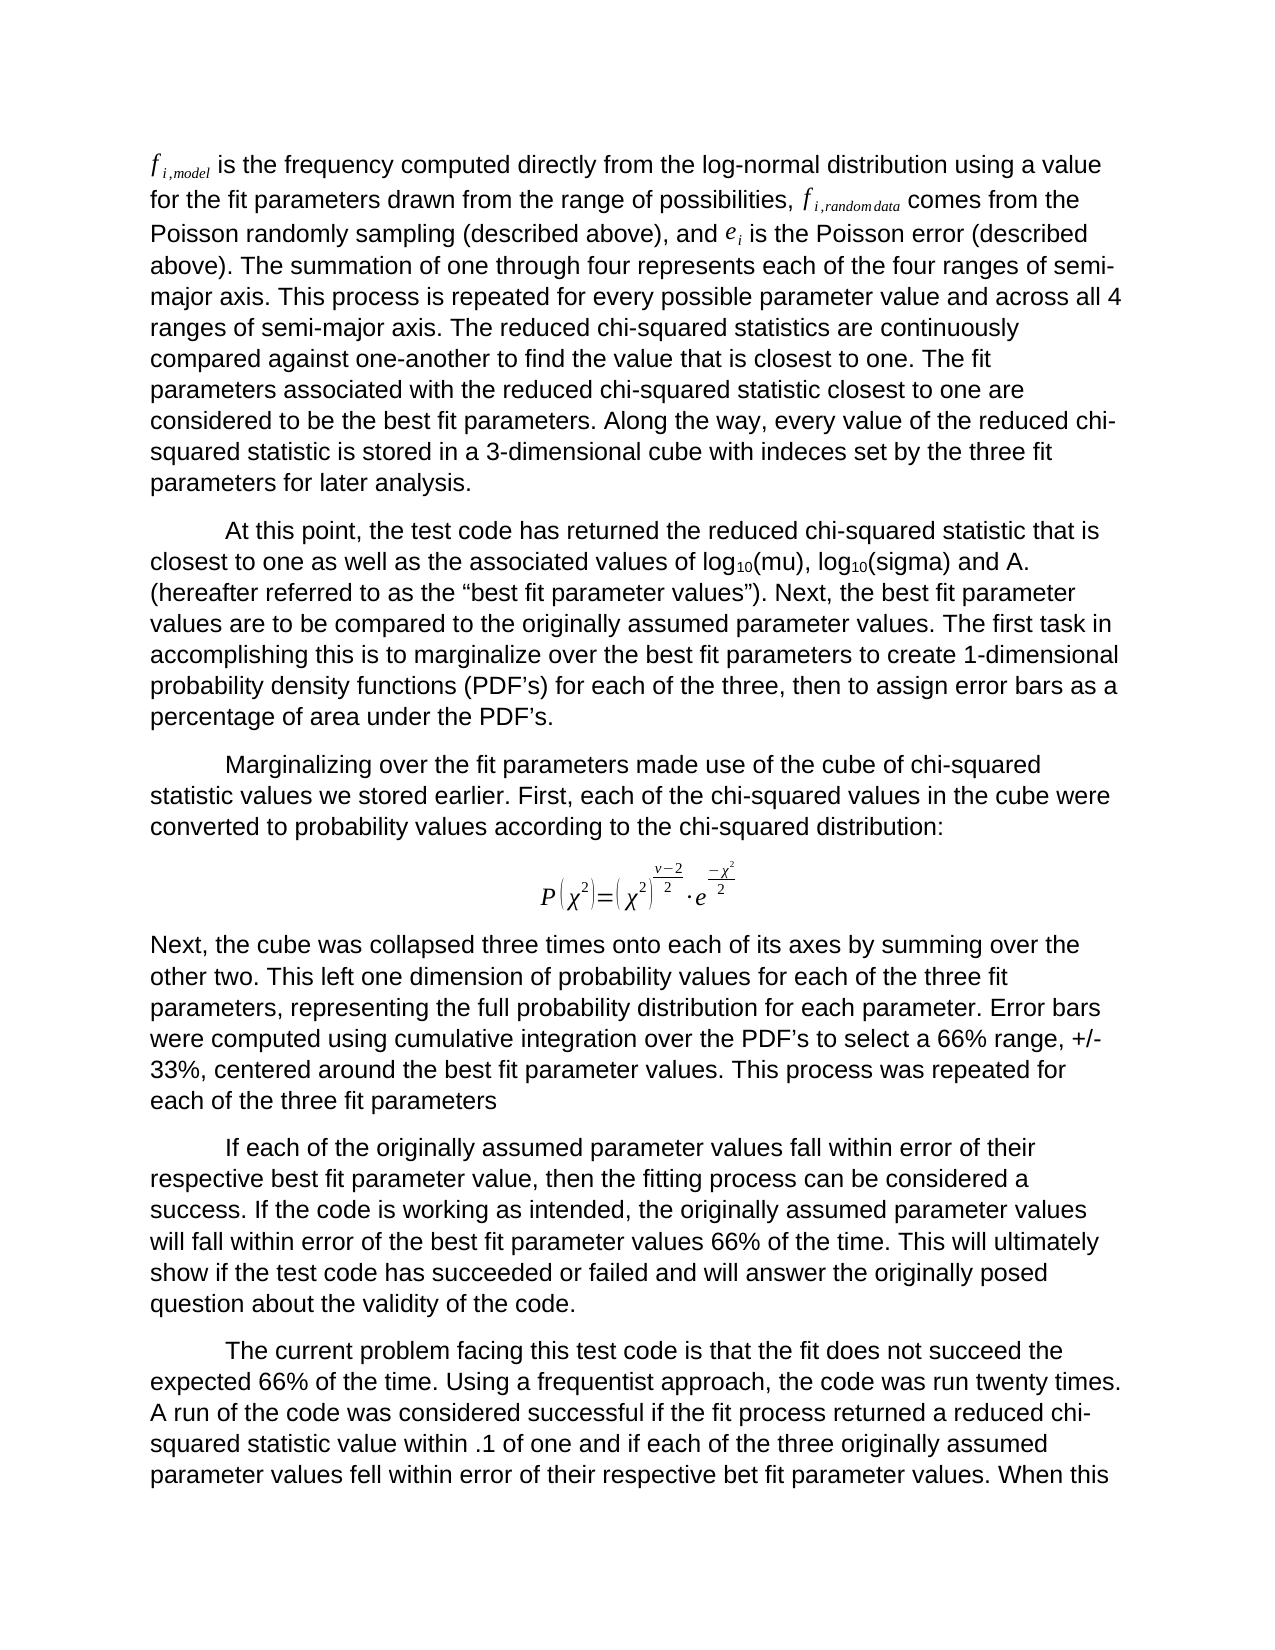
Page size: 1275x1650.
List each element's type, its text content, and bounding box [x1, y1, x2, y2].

text is the frequency computed directly from the log-normal distribution using a value for the fit parameters drawn from the range of possibilities, comes from the Poisson randomly sampling (described above), and is the Poisson error (described above). The summation of one through four represents each of the four ranges of semi-major axis. This process is repeated for every possible parameter value and across all 4 ranges of semi-major axis. The reduced chi-squared statistics are continuously compared against one-another to find the value that is closest to one. The fit parameters associated with the reduced chi-squared statistic closest to one are considered to be the best fit parameters. Along the way, every value of the reduced chi-squared statistic is stored in a 3-dimensional cube with indeces set by the three fit parameters for later analysis. [150, 150, 1125, 497]
text Marginalizing over the fit parameters made use of the cube of chi-squared statistic values we stored earlier. First, each of the chi-squared values in the cube were converted to probability values according to the chi-squared distribution: [150, 750, 1125, 841]
text Next, the cube was collapsed three times onto each of its axes by summing over the other two. This left one dimension of probability values for each of the three fit parameters, representing the full probability distribution for each parameter. Error bars were computed using cumulative integration over the PDF’s to select a 66% range, +/- 33%, centered around the best fit parameter values. This process was repeated for each of the three fit parameters [150, 930, 1125, 1114]
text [150, 1336, 1125, 1489]
text If each of the originally assumed parameter values fall within error of their respective best fit parameter value, then the fitting process can be considered a success. If the code is working as intended, the originally assumed parameter values will fall within error of the best fit parameter values 66% of the time. This will ultimately show if the test code has succeeded or failed and will answer the originally posed question about the validity of the code. [150, 1133, 1125, 1317]
text At this point, the test code has returned the reduced chi-squared statistic that is closest to one as well as the associated values of log10(mu), log10(sigma) and A. (hereafter referred to as the “best fit parameter values”). Next, the best fit parameter values are to be compared to the originally assumed parameter values. The first task in accomplishing this is to marginalize over the best fit parameters to create 1-dimensional probability density functions (PDF’s) for each of the three, then to assign error bars as a percentage of area under the PDF’s. [150, 516, 1125, 731]
